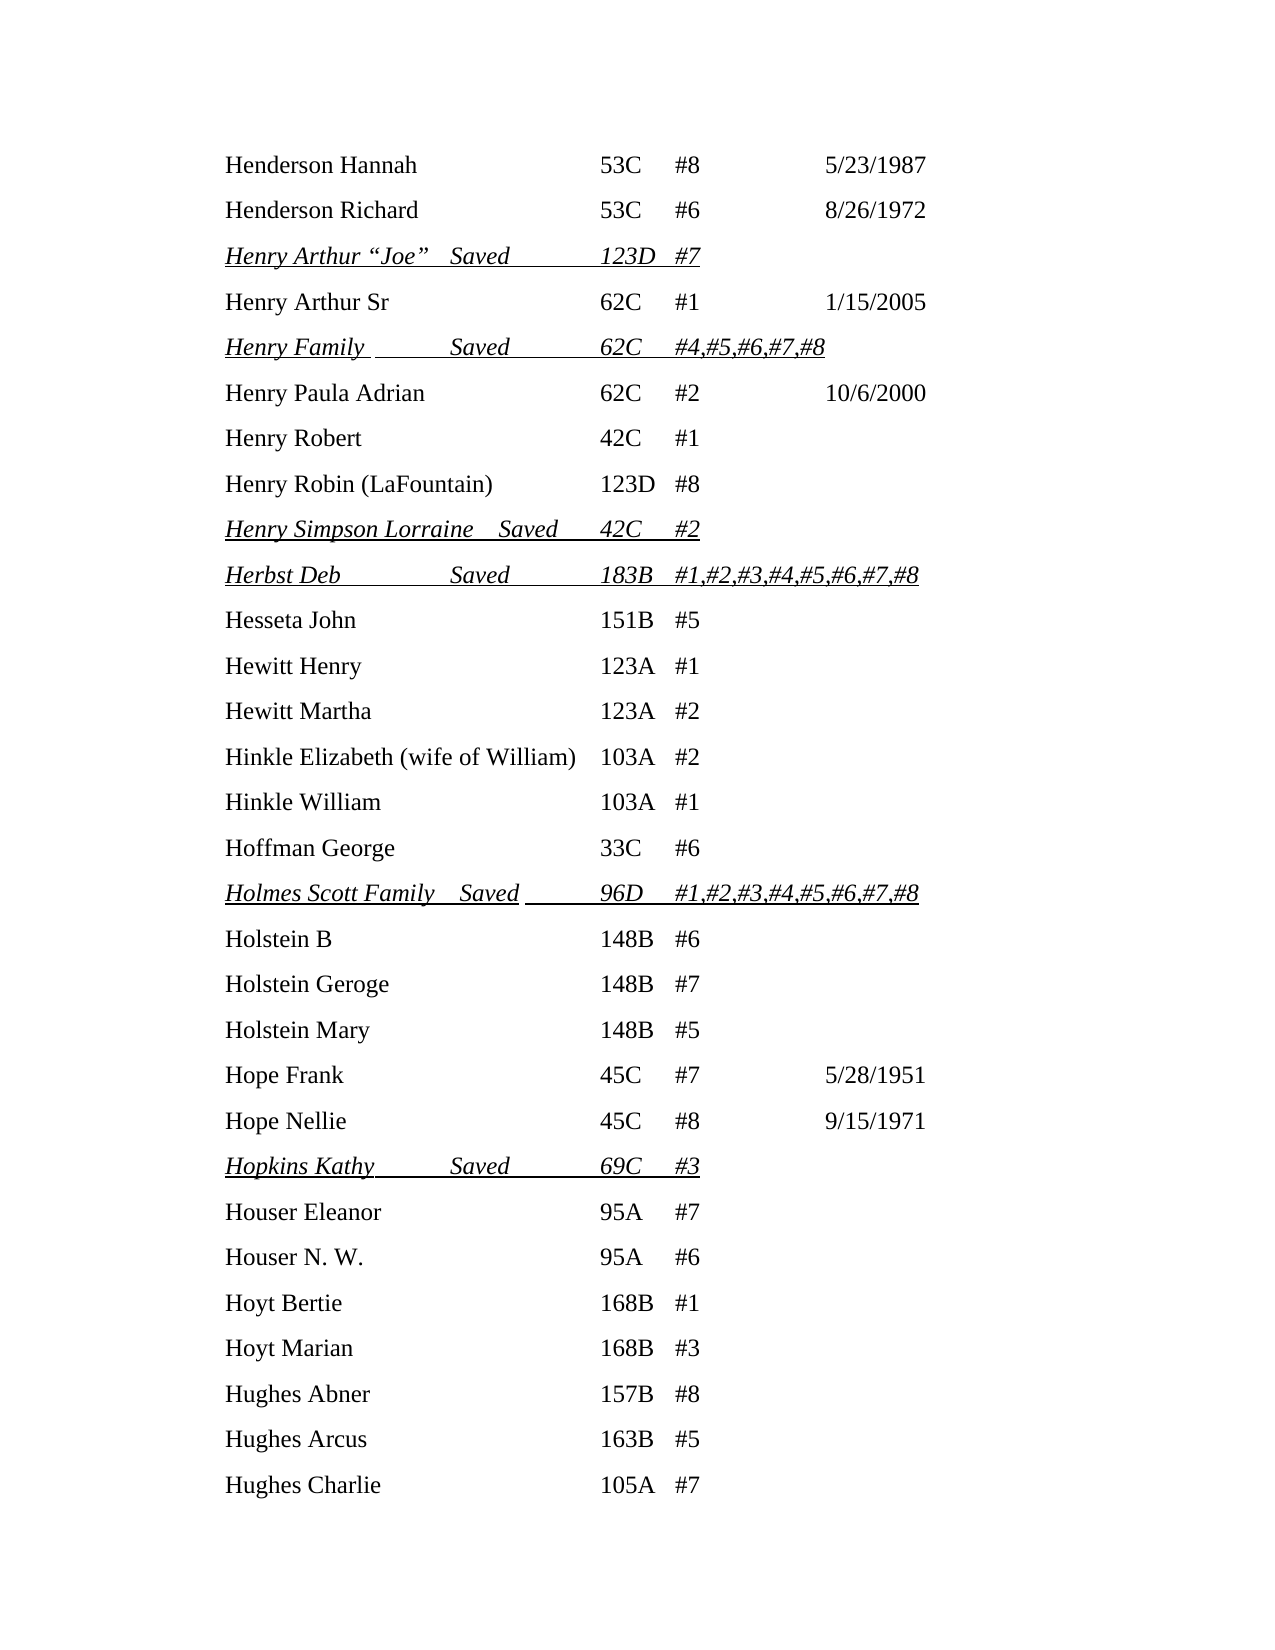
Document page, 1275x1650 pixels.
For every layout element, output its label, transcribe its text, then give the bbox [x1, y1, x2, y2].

text Hinkle William 103A #1 [225, 787, 1125, 816]
text Hopkins Kathy Saved 69C #3 [225, 1151, 1125, 1180]
text Henry Arthur “Joe” Saved 123D #7 [225, 241, 1125, 270]
text Henry Robert 42C #1 [225, 423, 1125, 452]
text Hope Nellie 45C #8 9/15/1971 [225, 1106, 1125, 1135]
text Hesseta John 151B #5 [225, 605, 1125, 634]
text Hinkle Elizabeth (wife of William) 103A #2 [225, 742, 1125, 771]
text Henry Robin (LaFountain) 123D #8 [225, 469, 1125, 497]
text Hughes Arcus 163B #5 [225, 1424, 1125, 1453]
text Henry Paula Adrian 62C #2 10/6/2000 [225, 378, 1125, 406]
text Hughes Abner 157B #8 [225, 1379, 1125, 1408]
text Houser Eleanor 95A #7 [225, 1197, 1125, 1226]
text Holmes Scott Family Saved 96D #1,#2,#3,#4,#5,#6,#7,#8 [225, 878, 1125, 907]
text Holstein Mary 148B #5 [225, 1015, 1125, 1044]
text Houser N. W. 95A #6 [225, 1242, 1125, 1271]
text Henry Simpson Lorraine Saved 42C #2 [225, 514, 1125, 543]
text Hoffman George 33C #6 [225, 833, 1125, 862]
text Hope Frank 45C #7 5/28/1951 [225, 1060, 1125, 1089]
text Henderson Richard 53C #6 8/26/1972 [225, 196, 1125, 224]
text Holstein B 148B #6 [225, 924, 1125, 953]
text Hewitt Henry 123A #1 [225, 651, 1125, 679]
text Henderson Hannah 53C #8 5/23/1987 [225, 150, 1125, 179]
text Henry Arthur Sr 62C #1 1/15/2005 [225, 287, 1125, 315]
text Hoyt Bertie 168B #1 [225, 1288, 1125, 1317]
text Herbst Deb Saved 183B #1,#2,#3,#4,#5,#6,#7,#8 [225, 560, 1125, 588]
text Holstein Geroge 148B #7 [225, 969, 1125, 998]
text Henry Family Saved 62C #4,#5,#6,#7,#8 [225, 332, 1125, 361]
text Hewitt Martha 123A #2 [225, 696, 1125, 725]
text Hoyt Marian 168B #3 [225, 1333, 1125, 1362]
text Hughes Charlie 105A #7 [225, 1470, 1125, 1499]
